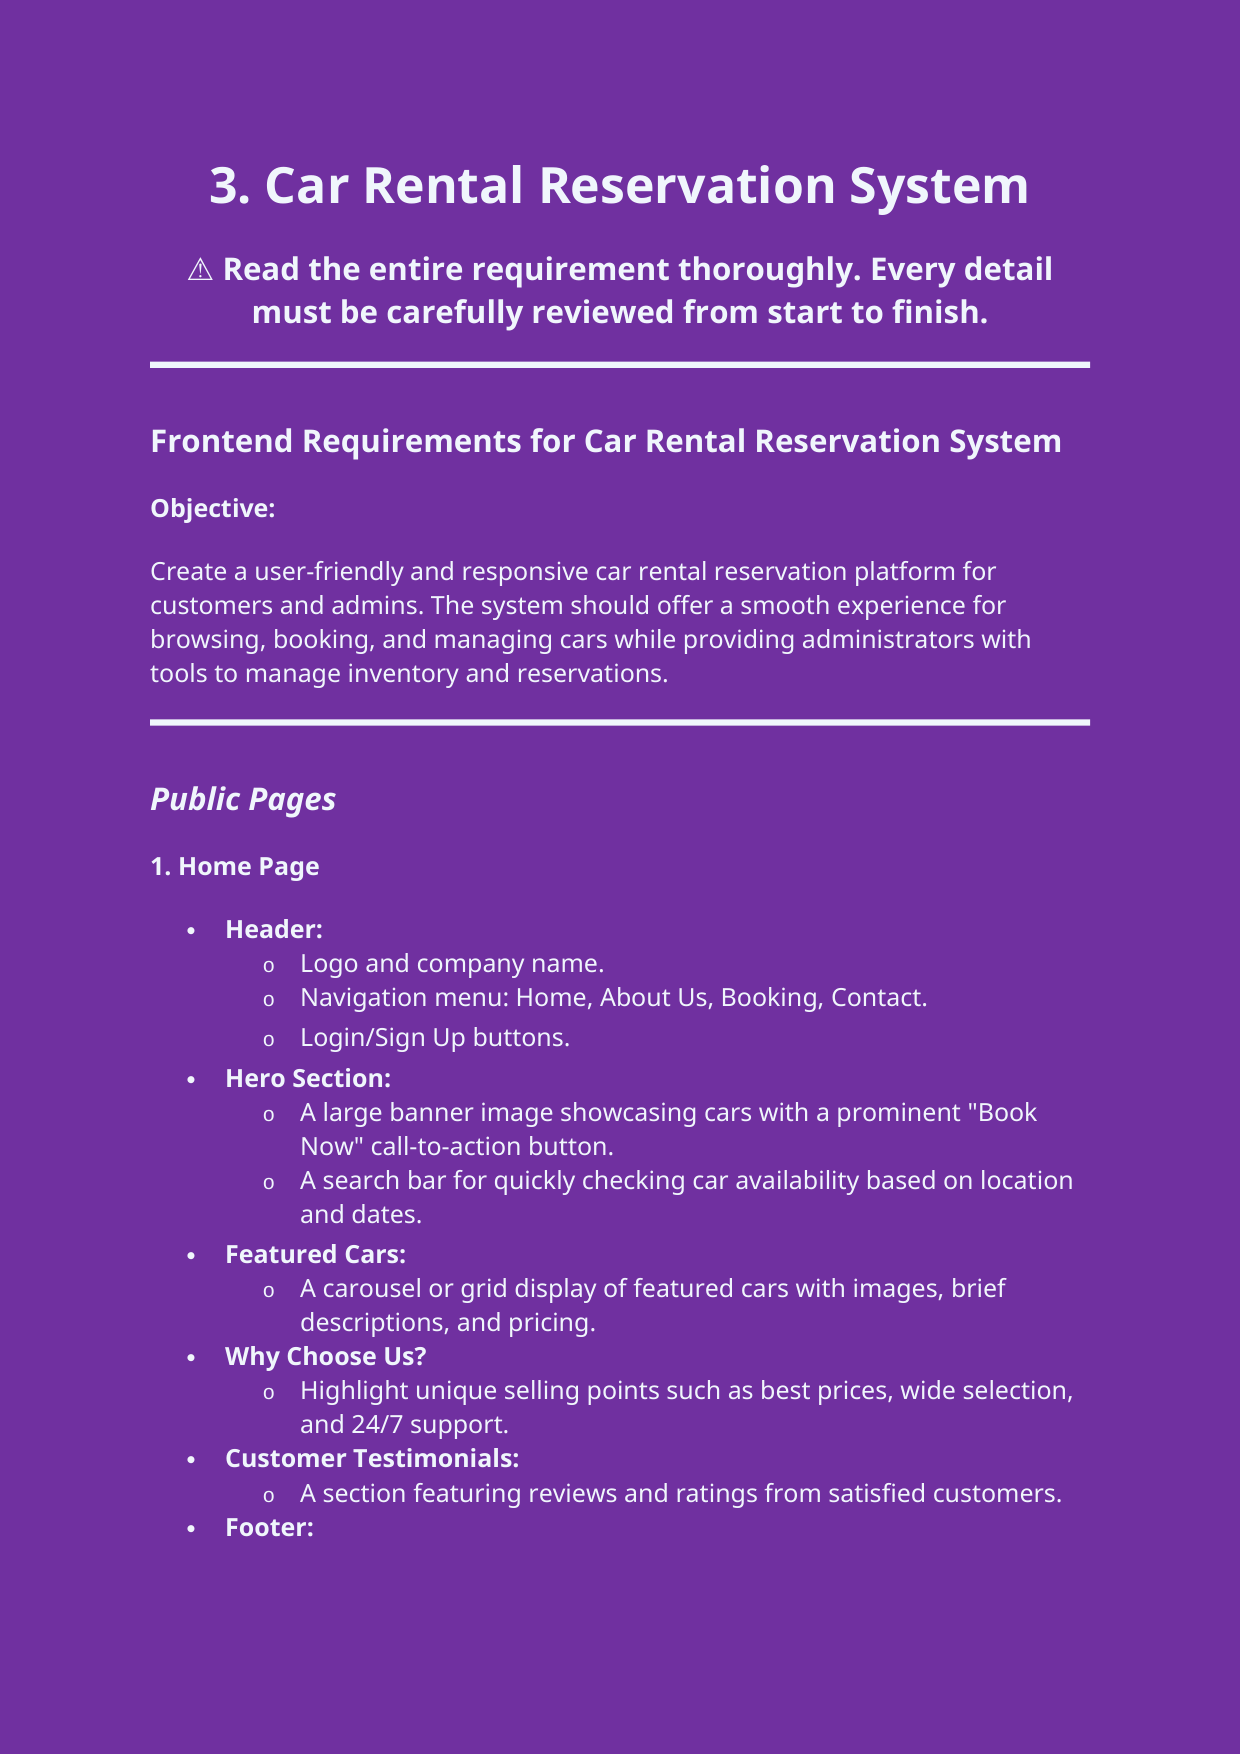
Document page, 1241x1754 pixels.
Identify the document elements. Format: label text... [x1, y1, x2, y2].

text Frontend Requirements for Car Rental Reservation System [150, 419, 1090, 461]
list Logo and company name. [262, 946, 1090, 979]
list Login/Sign Up buttons. [262, 1020, 1090, 1054]
list Hero Section: [187, 1060, 1090, 1094]
list A search bar for quickly checking car availability based on location and dates. [262, 1162, 1090, 1231]
text Objective: [150, 491, 1090, 525]
list A carousel or grid display of featured cars with images, brief descriptions, and pricing. [262, 1271, 1090, 1339]
text 1. Home Page [150, 848, 1090, 882]
list Featured Cars: [187, 1237, 1090, 1271]
list A section featuring reviews and ratings from satisfied customers. [262, 1475, 1090, 1509]
list Footer: [187, 1509, 1090, 1543]
text 3. Car Rental Reservation System [150, 150, 1090, 218]
list Customer Testimonials: [187, 1441, 1090, 1475]
list Header: [187, 911, 1090, 946]
text Public Pages [150, 776, 1090, 819]
list Navigation menu: Home, About Us, Booking, Contact. [262, 979, 1090, 1014]
text Create a user-friendly and responsive car rental reservation platform for customers and admins. The system should offer a smooth experience for browsing, booking, and managing cars while providing administrators with tools to manage inventory and reservations. [150, 554, 1090, 690]
list Highlight unique selling points such as best prices, wide selection, and 24/7 support. [262, 1373, 1090, 1441]
list A large banner image showcasing cars with a prominent "Book Now" call-to-action button. [262, 1094, 1090, 1162]
list Why Choose Us? [187, 1339, 1090, 1373]
text ⚠️ Read the entire requirement thoroughly. Every detail must be carefully reviewed from start to finish. [150, 247, 1090, 332]
